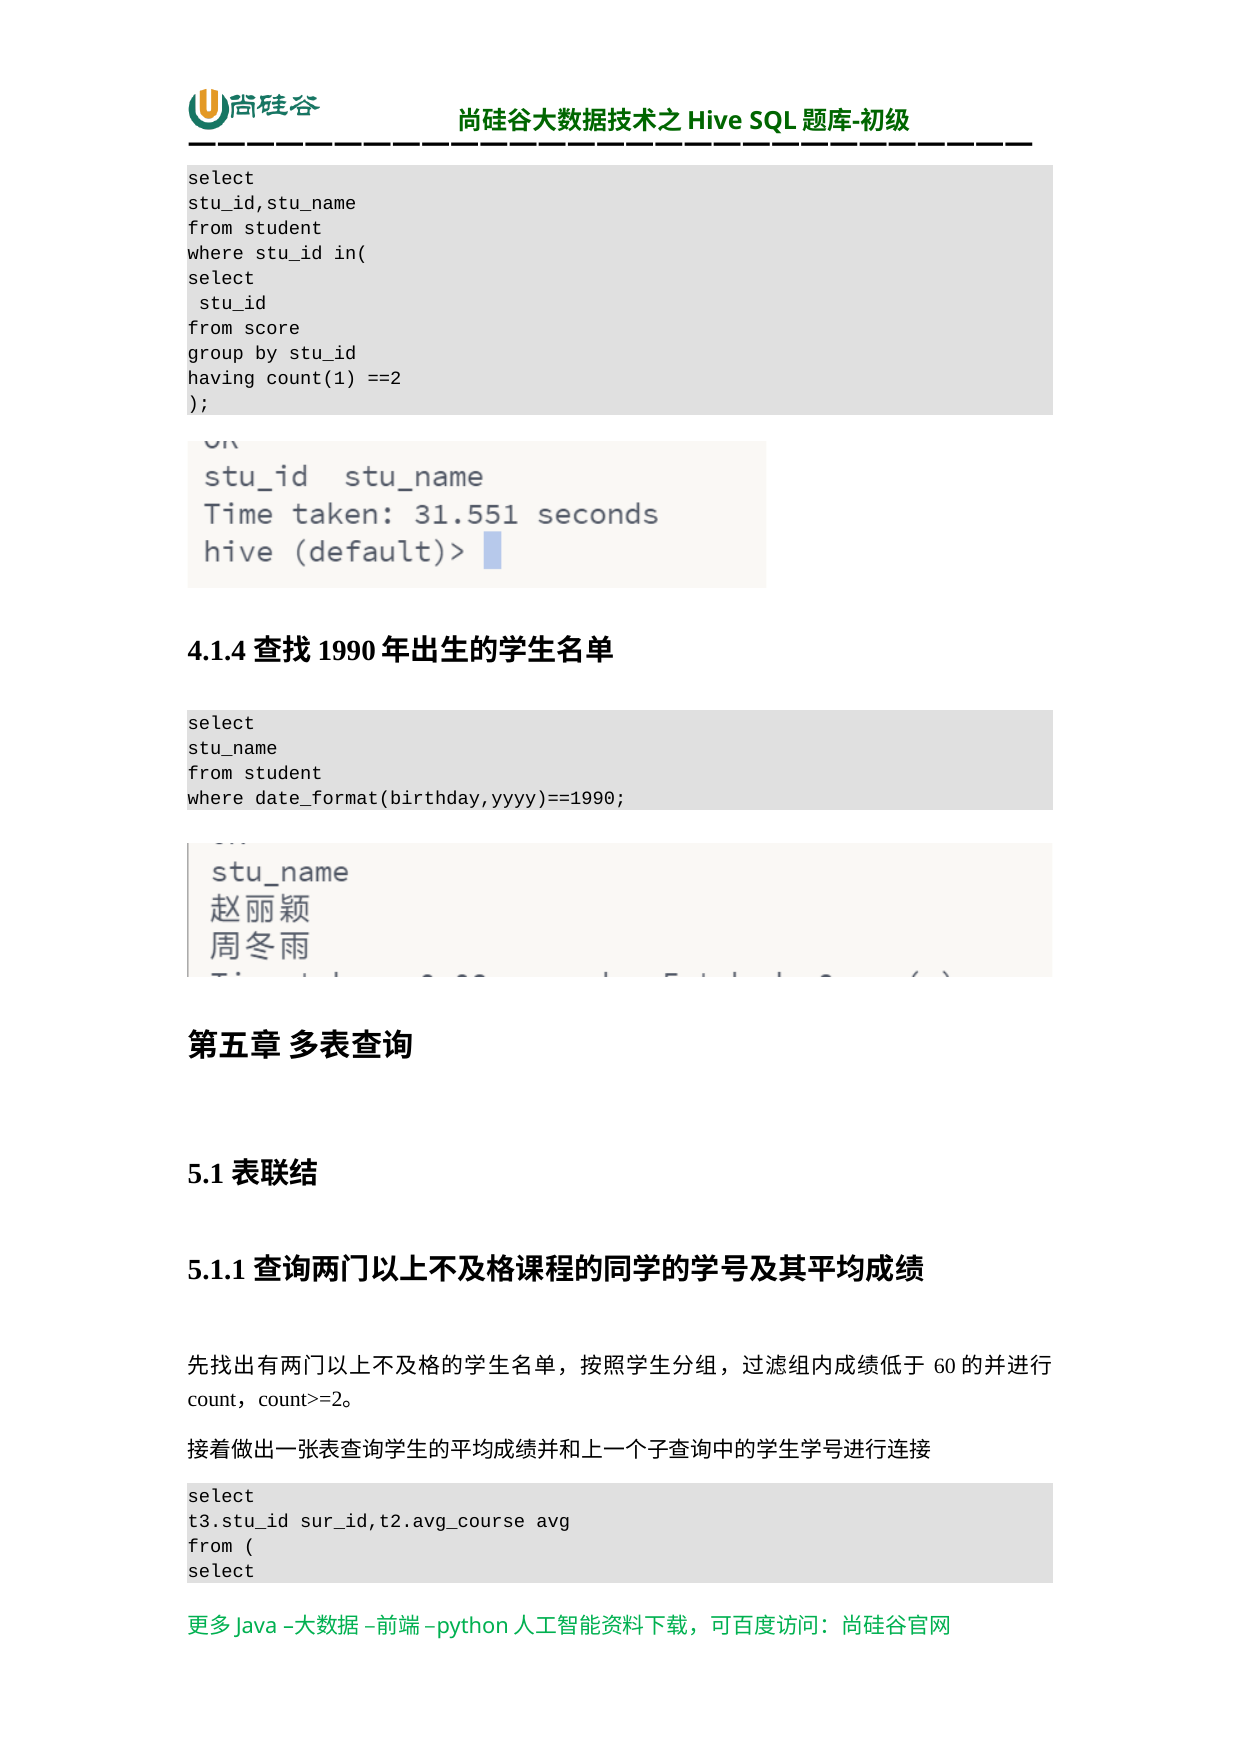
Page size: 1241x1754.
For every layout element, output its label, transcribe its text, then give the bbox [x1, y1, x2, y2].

subtitle 5.1 表联结 [187, 1138, 1053, 1203]
text stu_id,stu_name [187, 190, 1053, 215]
text stu_id [187, 290, 1053, 315]
text where date_format(birthday,yyyy)==1990; [187, 785, 1053, 810]
text select [187, 710, 1053, 735]
text ); [187, 390, 1053, 415]
picture [187, 441, 767, 588]
text where stu_id in( [187, 240, 1053, 265]
text from student [187, 215, 1053, 240]
text group by stu_id [187, 340, 1053, 365]
text select [187, 165, 1053, 190]
text from ( [187, 1533, 1053, 1558]
subtitle 第五章 多表查询 [187, 1010, 1053, 1075]
text select [187, 1558, 1053, 1583]
text select [187, 1483, 1053, 1508]
text t3.stu_id sur_id,t2.avg_course avg [187, 1508, 1053, 1533]
text 先找出有两门以上不及格的学生名单，按照学生分组，过滤组内成绩低于60的并进行count，count>=2。 [187, 1348, 1053, 1413]
text 接着做出一张表查询学生的平均成绩并和上一个子查询中的学生学号进行连接 [187, 1432, 1053, 1464]
text select [187, 265, 1053, 290]
text from score [187, 315, 1053, 340]
picture [187, 843, 1053, 977]
text having count(1) ==2 [187, 365, 1053, 390]
text stu_name [187, 735, 1053, 760]
text from student [187, 760, 1053, 785]
subtitle 4.1.4 查找1990年出生的学生名单 [187, 615, 1053, 680]
picture [187, 88, 320, 130]
subtitle 5.1.1 查询两门以上不及格课程的同学的学号及其平均成绩 [187, 1234, 1053, 1299]
